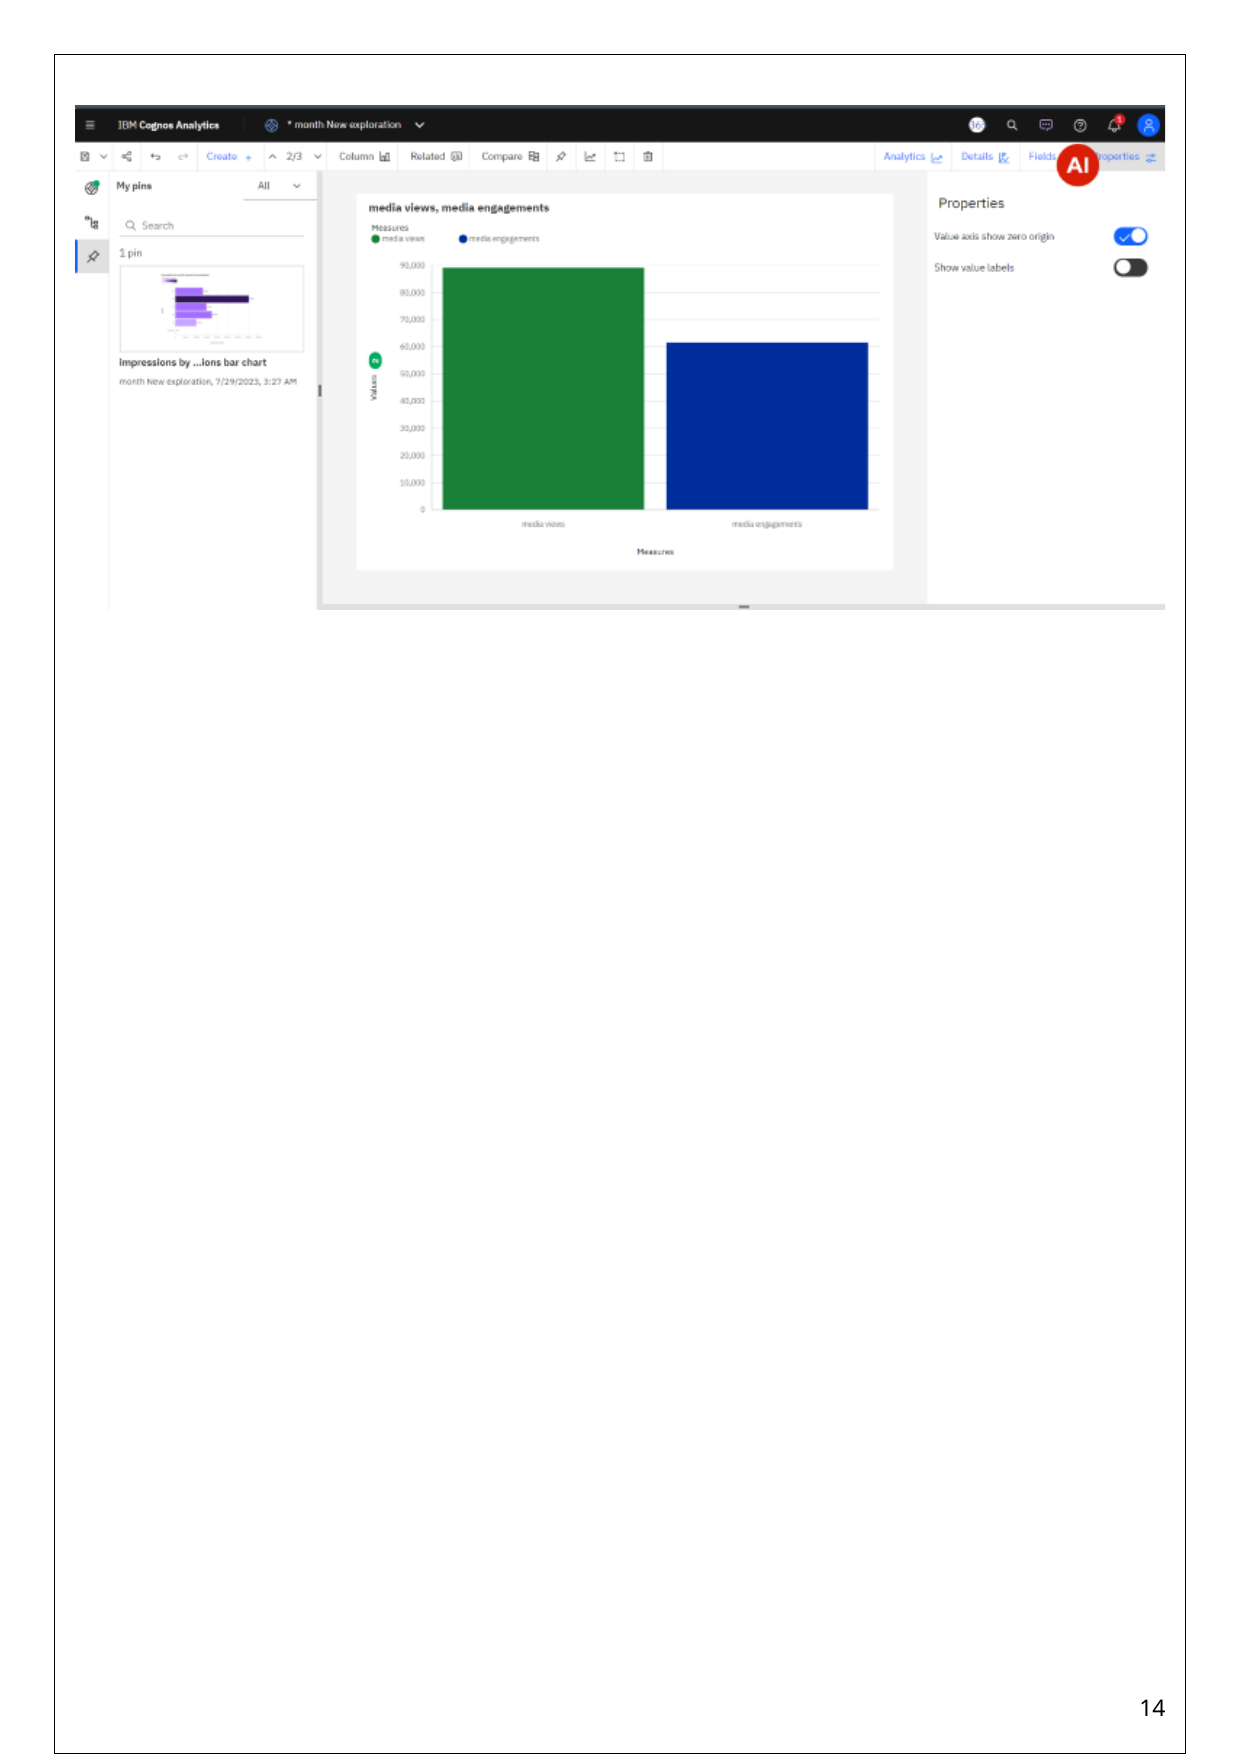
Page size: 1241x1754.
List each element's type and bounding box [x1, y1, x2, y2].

picture [75, 105, 1166, 610]
